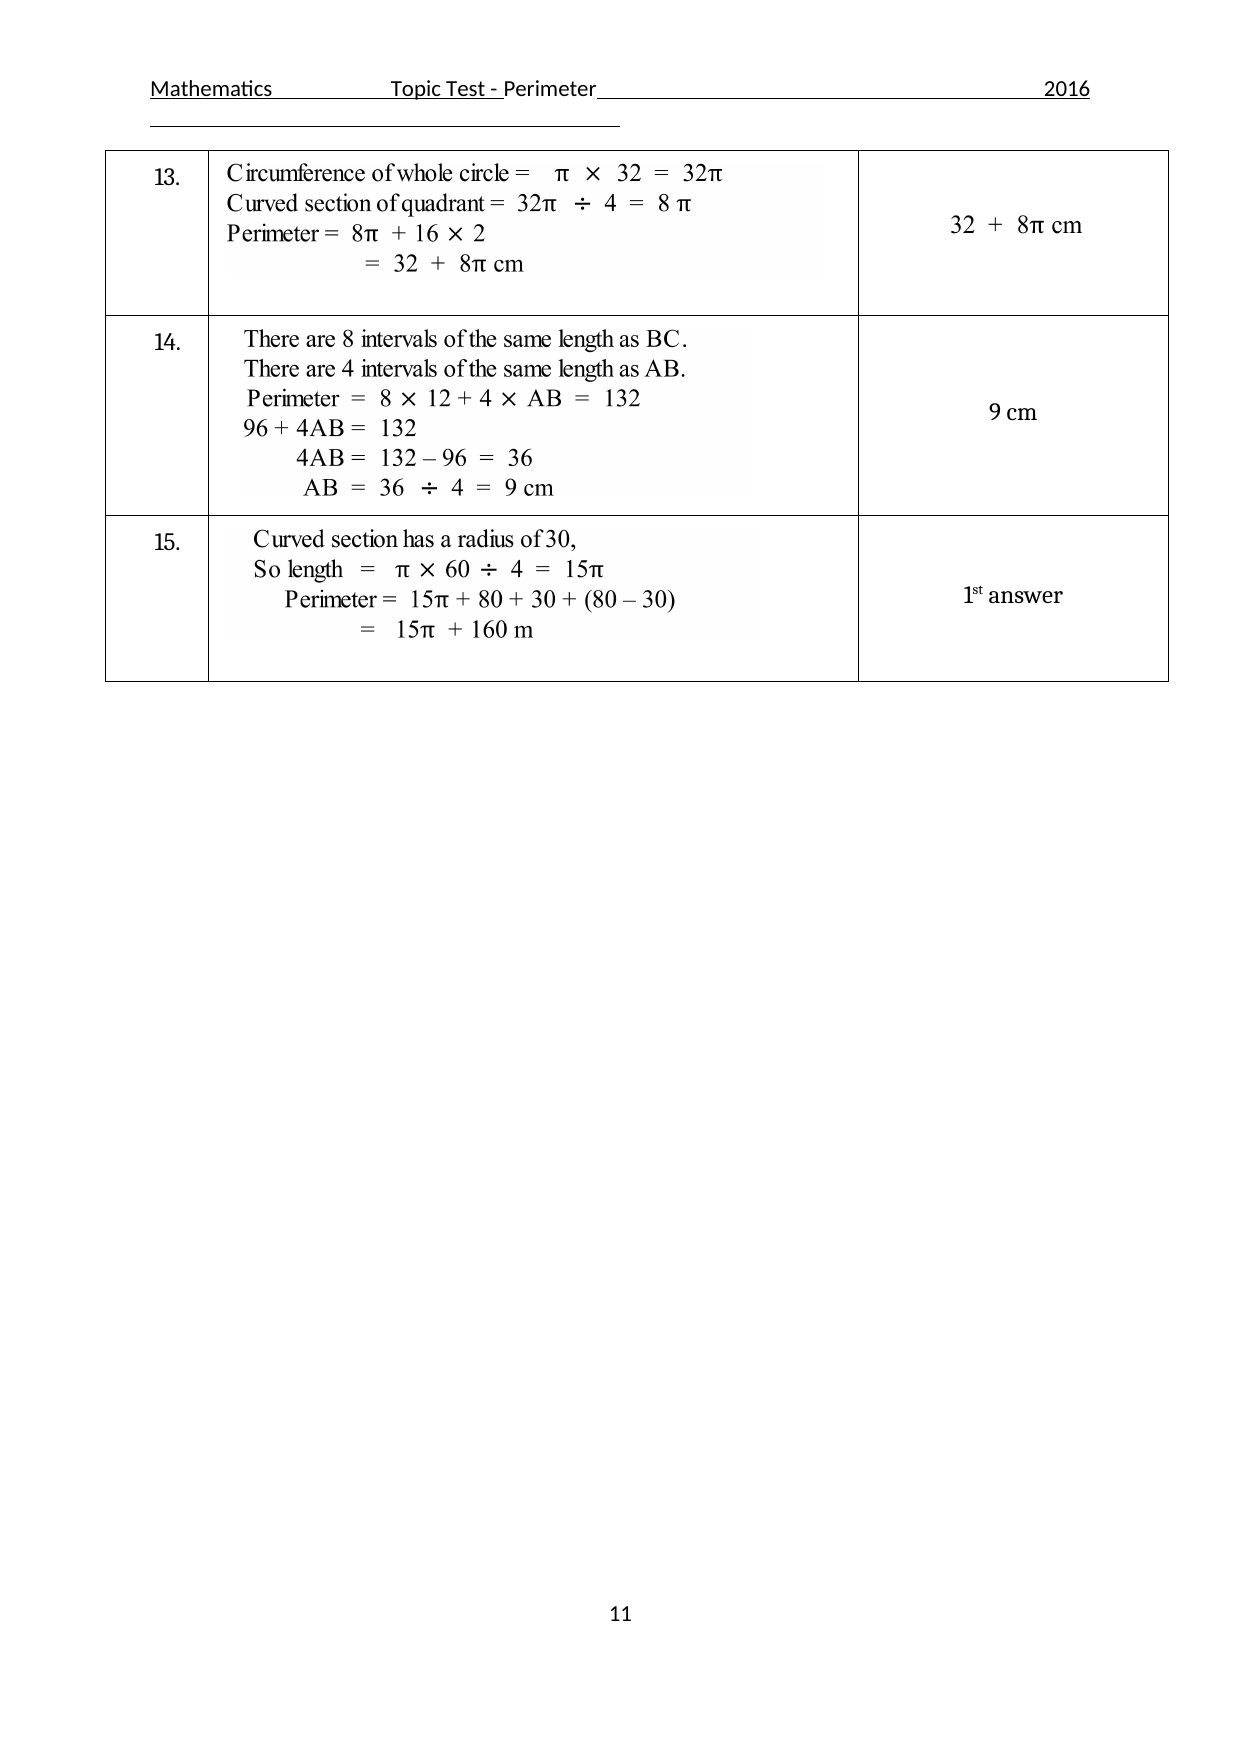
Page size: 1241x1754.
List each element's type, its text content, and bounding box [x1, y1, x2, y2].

table_cell [859, 151, 1168, 315]
picture [949, 214, 1083, 235]
table_cell [106, 316, 208, 515]
table_cell [106, 151, 208, 315]
picture [225, 162, 824, 274]
table_cell [209, 316, 858, 515]
table_cell 1st answer [859, 516, 1168, 681]
table_cell [106, 516, 208, 681]
table_cell [209, 151, 858, 315]
picture [242, 328, 748, 497]
table_cell 9 cm [859, 316, 1168, 515]
table_cell [209, 516, 858, 681]
picture [225, 528, 757, 640]
